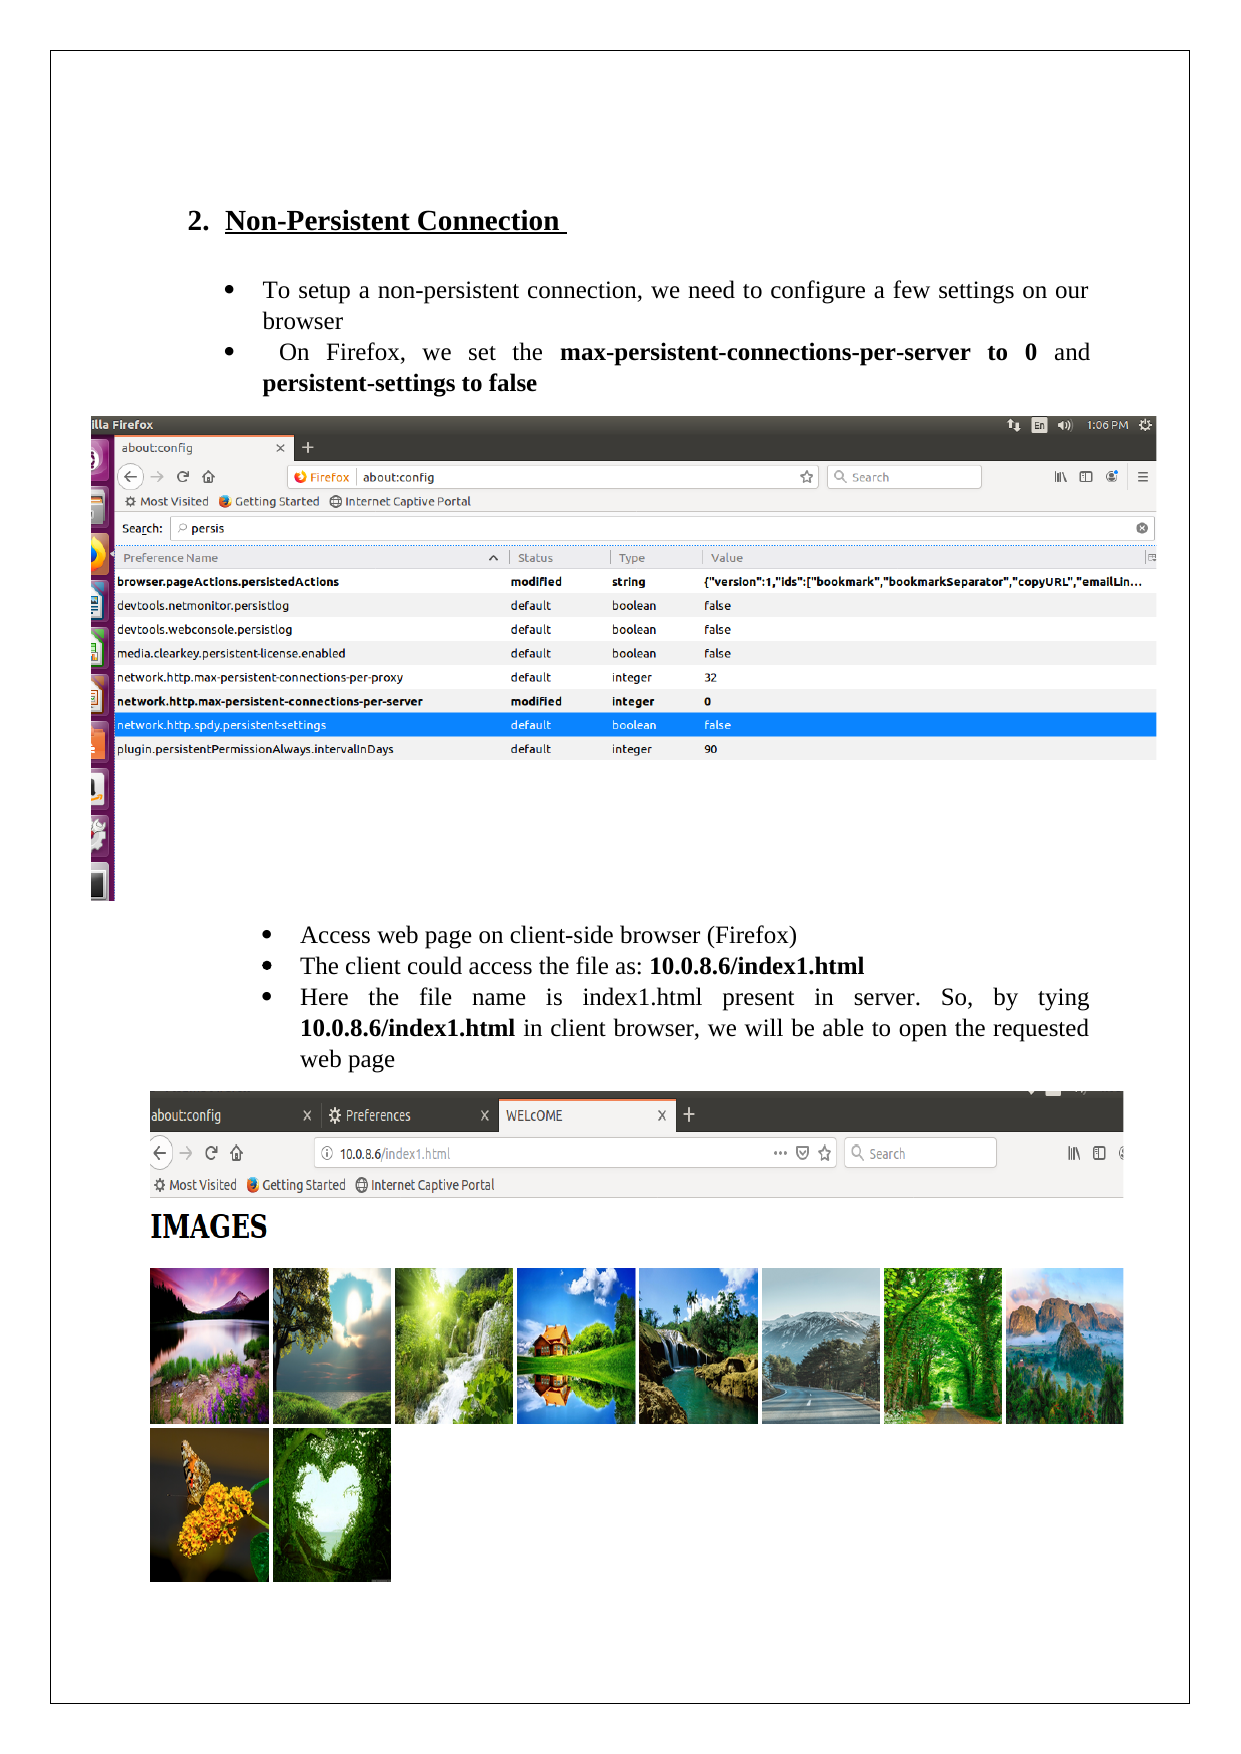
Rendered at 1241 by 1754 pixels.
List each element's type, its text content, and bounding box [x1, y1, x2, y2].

list On Firefox, we set the max-persistent-connections-per-server to 0 and persistent-settings to false [225, 337, 1090, 397]
picture [150, 1091, 1124, 1582]
picture [91, 416, 1157, 901]
list Non-Persistent Connection [187, 203, 1090, 236]
list Here the file name is index1.html present in server. So, by tying 10.0.8.6/index1.html in client browser, we will be able to open the requested web page [262, 982, 1090, 1073]
list Access web page on client-side browser (Firefox) [262, 920, 1090, 948]
list To setup a non-persistent connection, we need to configure a few settings on our browser [225, 275, 1090, 335]
list The client could access the file as: 10.0.8.6/index1.html [262, 951, 1090, 979]
